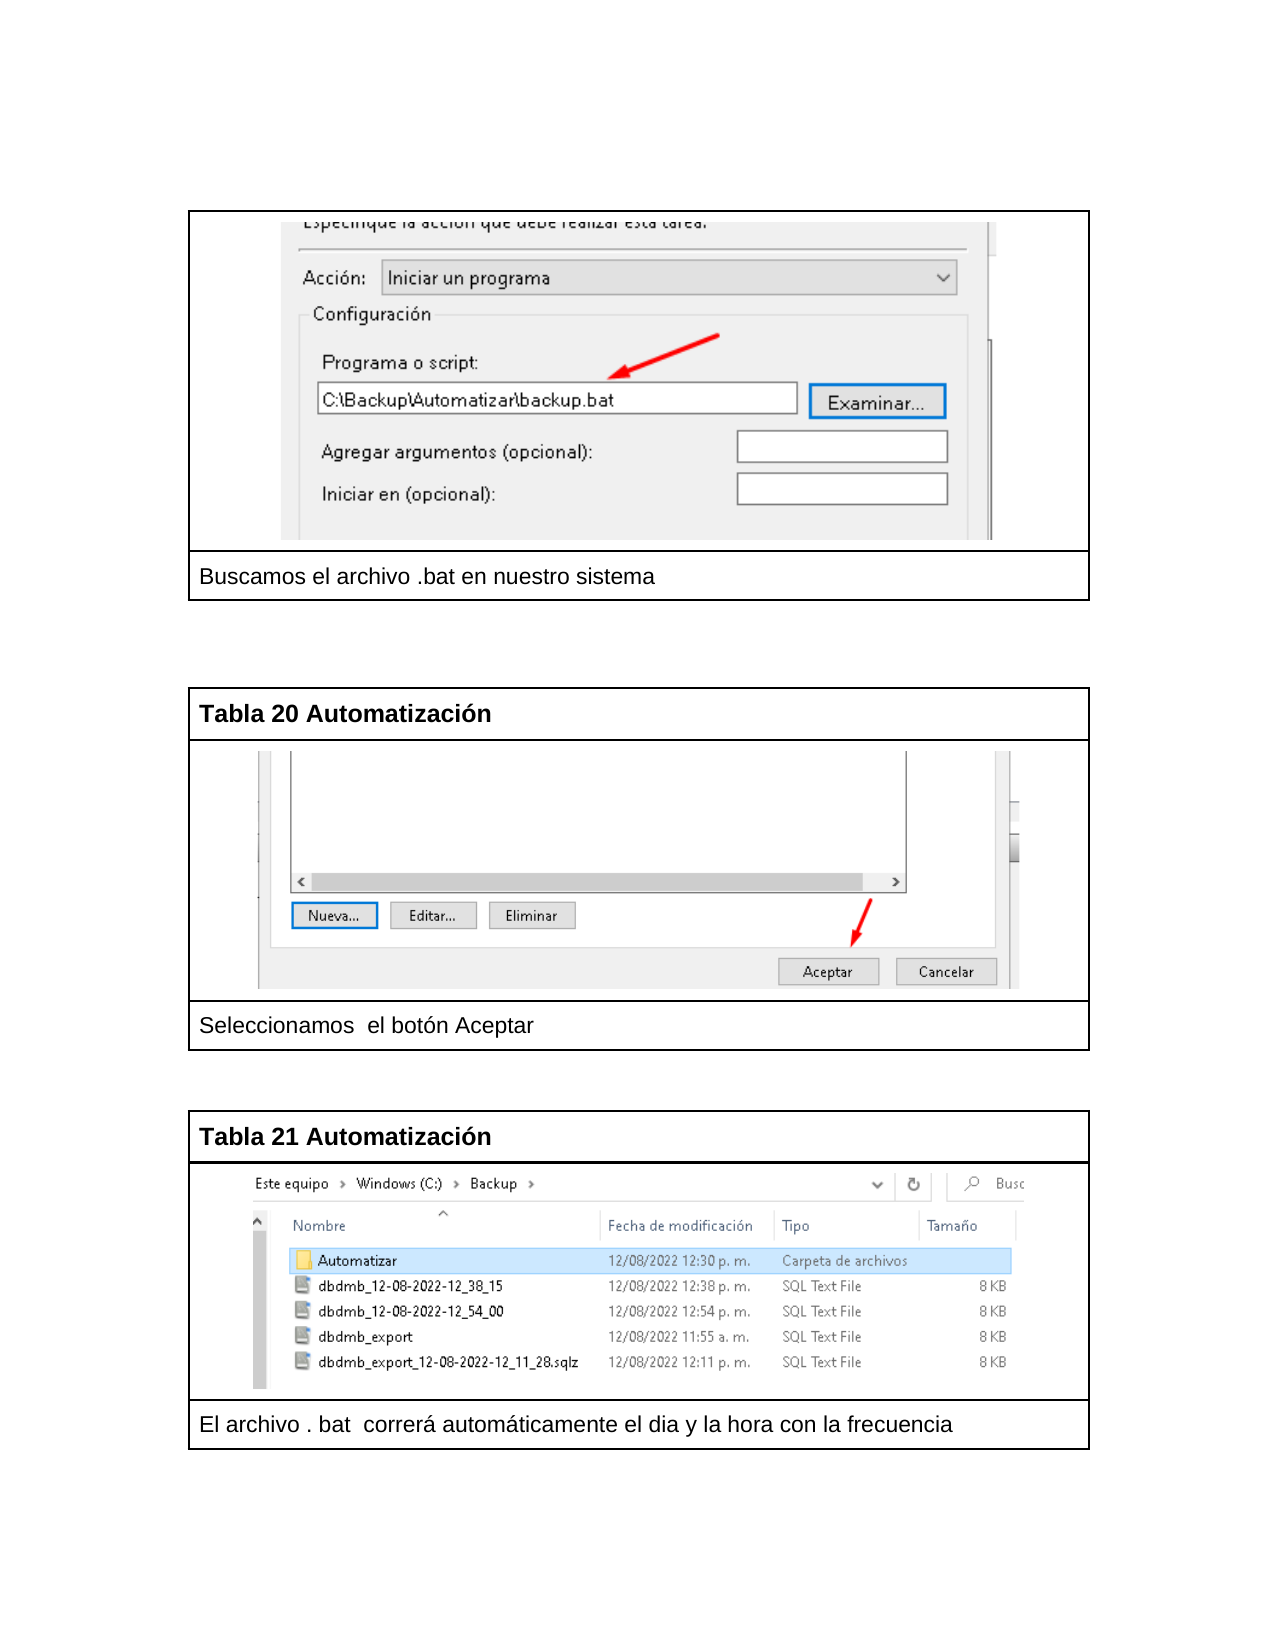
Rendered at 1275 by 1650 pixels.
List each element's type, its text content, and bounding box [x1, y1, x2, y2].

table_cell [190, 741, 1088, 999]
picture [253, 1173, 1024, 1389]
picture [257, 751, 1020, 989]
table_cell [190, 212, 1088, 550]
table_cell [190, 1401, 1088, 1448]
table_cell Seleccionamos el botón Aceptar [190, 1002, 1088, 1049]
picture [280, 222, 997, 540]
table_header Tabla 21 Automatización [190, 1112, 1088, 1161]
table_cell [190, 1164, 1088, 1399]
table_header Tabla 20 Automatización [190, 689, 1088, 738]
table_cell Buscamos el archivo .bat en nuestro sistema [190, 552, 1088, 599]
